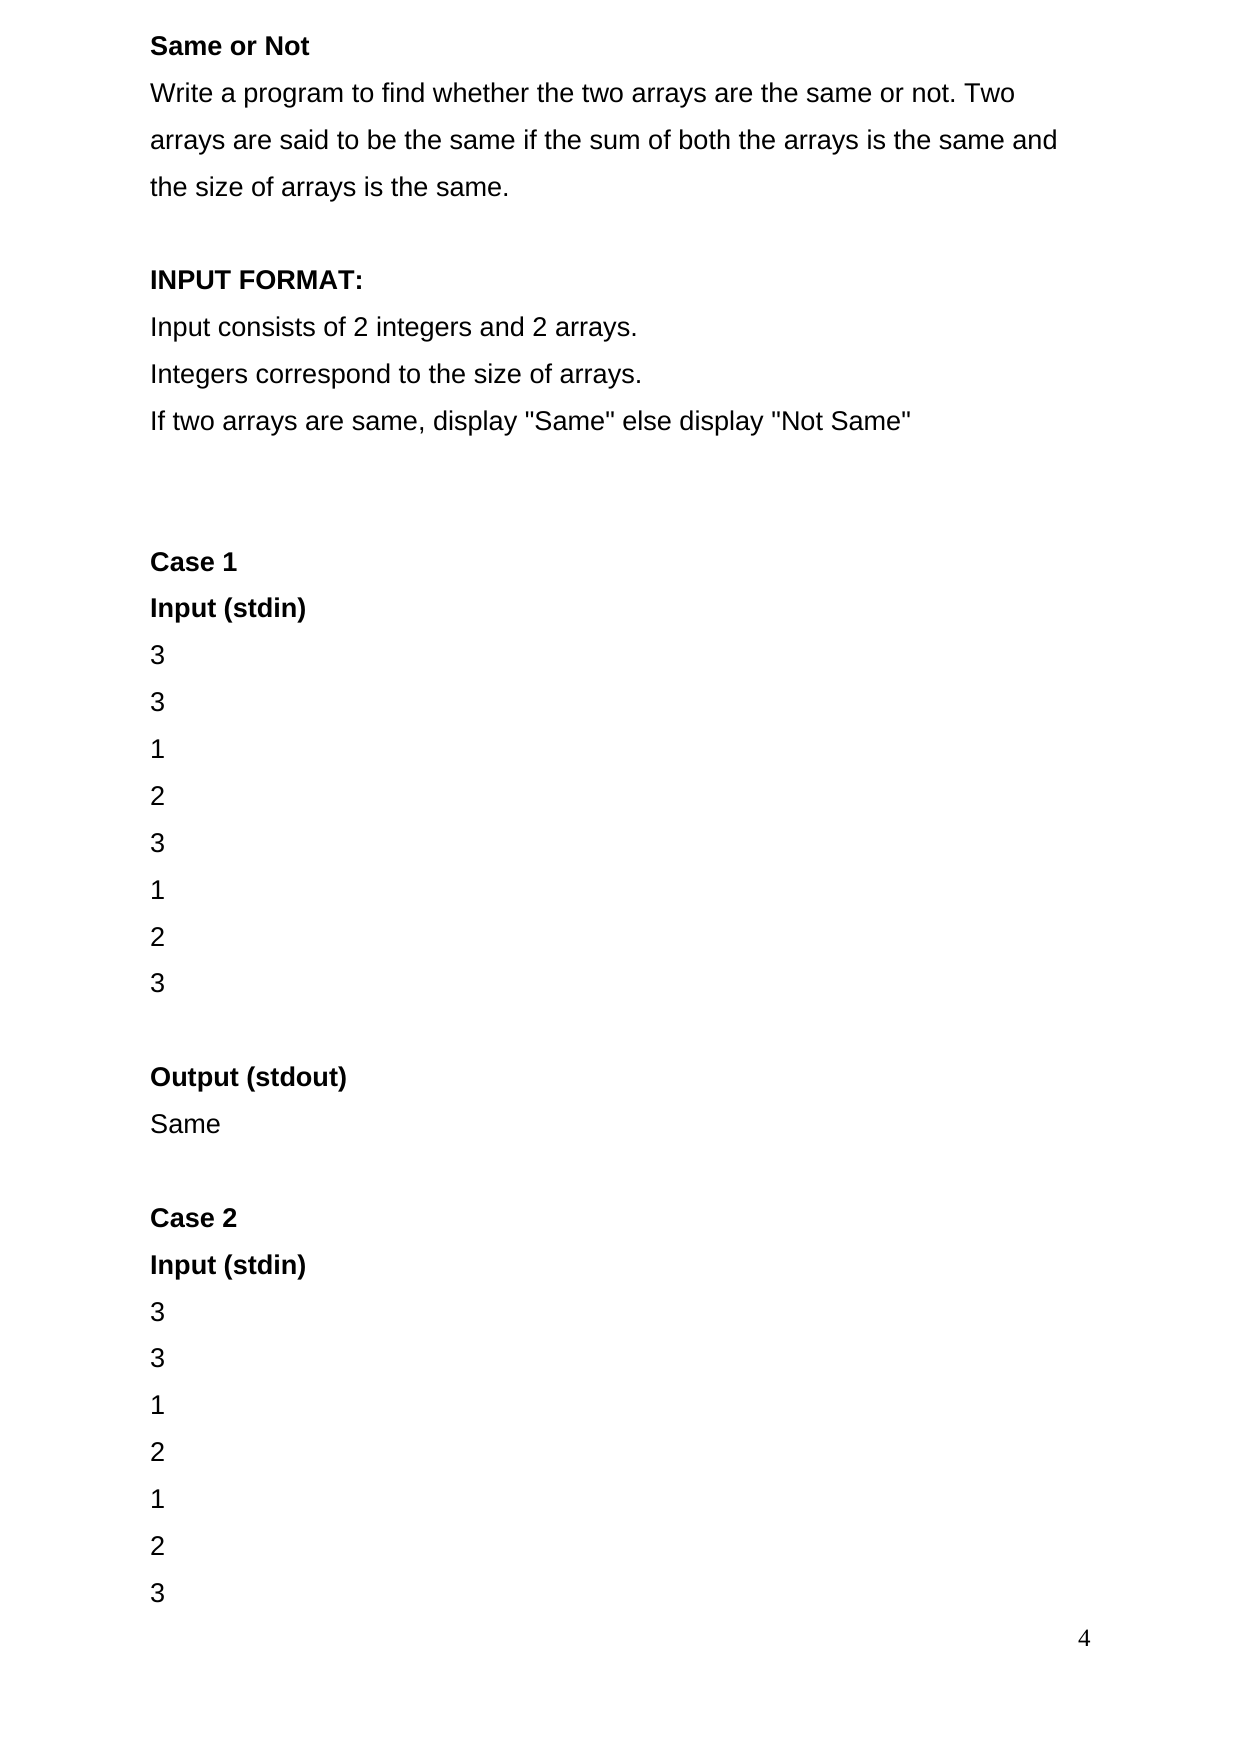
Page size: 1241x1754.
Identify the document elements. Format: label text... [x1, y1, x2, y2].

text 3 [150, 639, 1090, 671]
text Same or Not [150, 30, 1090, 61]
text INPUT FORMAT: [150, 264, 1090, 296]
text 3 [150, 686, 1090, 717]
text 3 [150, 1342, 1090, 1374]
text 1 [150, 733, 1090, 764]
text Output (stdout) [150, 1061, 1090, 1092]
text 1 [150, 874, 1090, 905]
text 3 [150, 967, 1090, 999]
text Case 2 [150, 1202, 1090, 1233]
text 3 [150, 1577, 1090, 1608]
text 3 [150, 1296, 1090, 1327]
text 2 [150, 780, 1090, 811]
text Integers correspond to the size of arrays. [150, 358, 1090, 389]
text Write a program to find whether the two arrays are the same or not. Two arrays are said to be the same if the sum of both the arrays is the same and the size of arrays is the same. [150, 77, 1090, 202]
text 2 [150, 1436, 1090, 1467]
text Input (stdin) [150, 592, 1090, 624]
text Same [150, 1108, 1090, 1139]
text 1 [150, 1389, 1090, 1421]
text 1 [150, 1483, 1090, 1514]
text If two arrays are same, display "Same" else display "Not Same" [150, 405, 1090, 436]
text Input consists of 2 integers and 2 arrays. [150, 311, 1090, 342]
text 2 [150, 921, 1090, 952]
text 2 [150, 1530, 1090, 1561]
text Input (stdin) [150, 1249, 1090, 1280]
text 3 [150, 827, 1090, 858]
text Case 1 [150, 546, 1090, 577]
